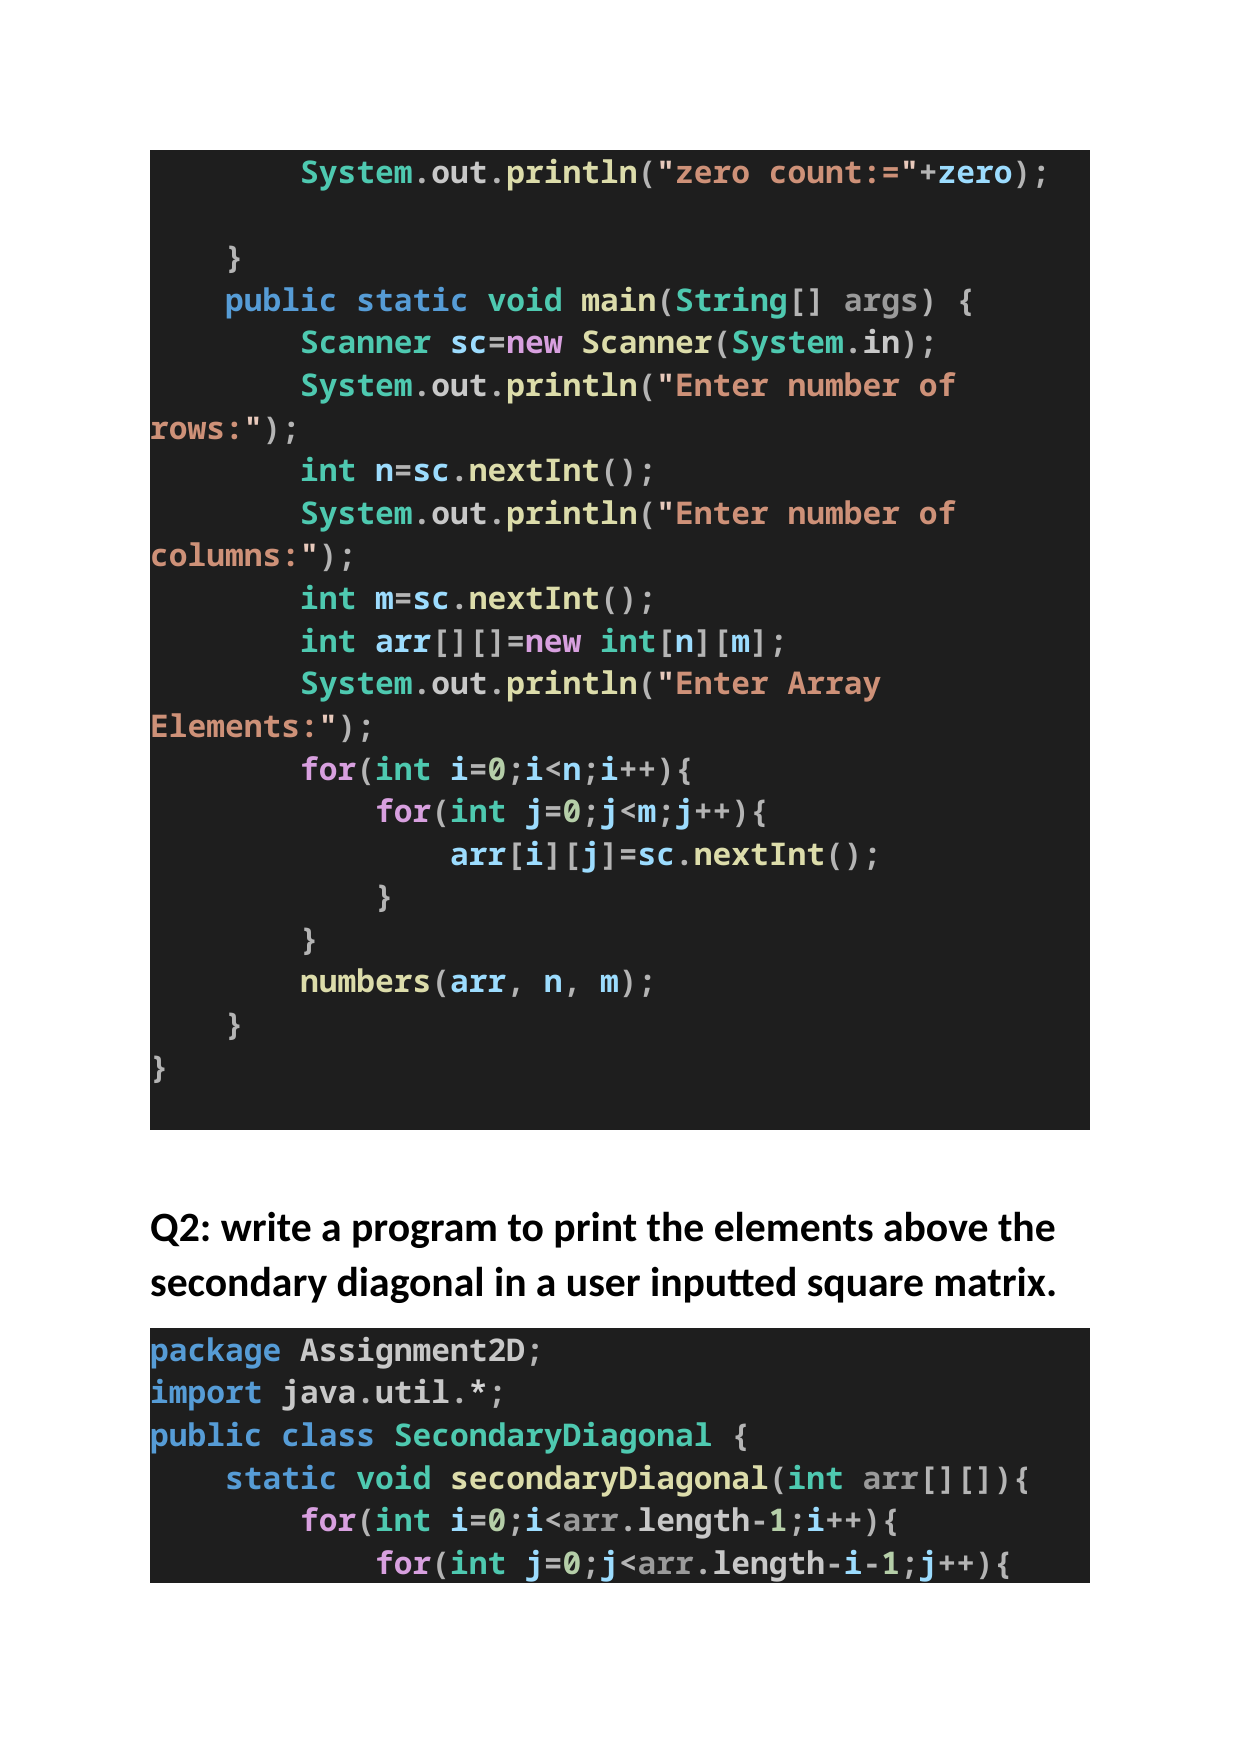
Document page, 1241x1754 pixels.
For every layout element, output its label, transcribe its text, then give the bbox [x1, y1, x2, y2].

text int arr[][]=new int[n][m]; [150, 619, 1090, 661]
text System.out.println("Enter Array Elements:"); [150, 661, 1090, 746]
text } [150, 874, 1090, 917]
text } [150, 235, 1090, 278]
text import java.util.*; [150, 1371, 1090, 1413]
text System.out.println("Enter number of rows:"); [150, 363, 1090, 448]
text numbers(arr, n, m); [150, 959, 1090, 1002]
text int n=sc.nextInt(); [150, 448, 1090, 491]
text } [150, 917, 1090, 959]
text arr[i][j]=sc.nextInt(); [150, 832, 1090, 874]
text for(int i=0;i<n;i++){ [150, 746, 1090, 789]
text for(int j=0;j<m;j++){ [150, 789, 1090, 832]
text package Assignment2D; [150, 1328, 1090, 1371]
text static void secondaryDiagonal(int arr[][]){ [150, 1456, 1090, 1498]
text System.out.println("Enter number of columns:"); [150, 491, 1090, 576]
text int m=sc.nextInt(); [150, 576, 1090, 619]
text } [150, 1002, 1090, 1045]
text System.out.println("zero count:="+zero); [150, 150, 1090, 193]
text public static void main(String[] args) { [150, 278, 1090, 320]
text } [150, 1045, 1090, 1087]
text public class SecondaryDiagonal { [150, 1413, 1090, 1456]
text for(int j=0;j<arr.length-i-1;j++){ [150, 1541, 1090, 1583]
text for(int i=0;i<arr.length-1;i++){ [150, 1498, 1090, 1541]
text Q2: write a program to print the elements above the secondary diagonal in a user inputted square matrix. [150, 1201, 1090, 1307]
text Scanner sc=new Scanner(System.in); [150, 320, 1090, 363]
